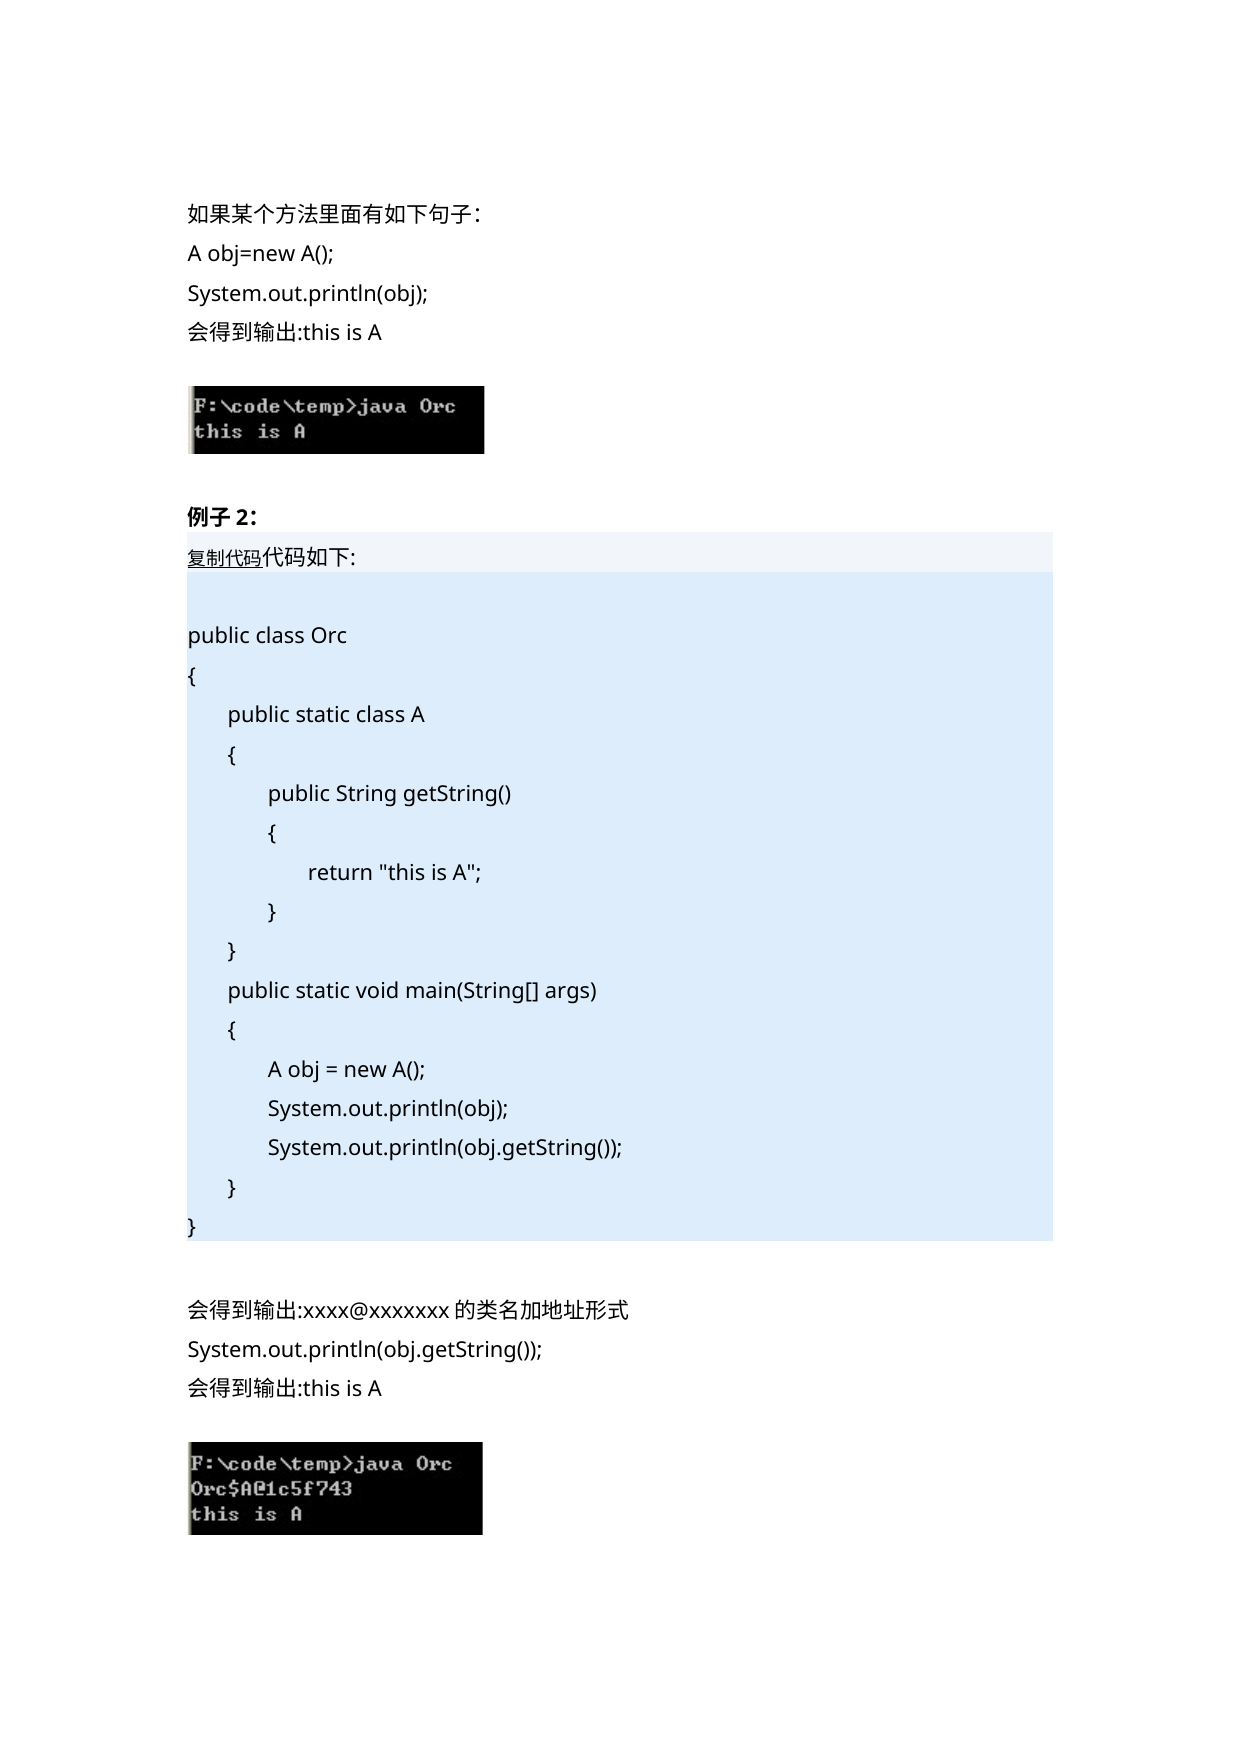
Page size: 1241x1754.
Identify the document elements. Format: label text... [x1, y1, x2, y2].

text public class Orc { public static class A { public String getString() { return "this is A"; } } public static void main(String[] args) { A obj = new A(); System.out.println(obj); System.out.println(obj.getString()); } } [187, 572, 1053, 1241]
picture [187, 1442, 483, 1535]
text 复制代码代码如下: [187, 532, 1053, 572]
picture [187, 386, 485, 454]
text 如果某个方法里面有如下句子： A obj=new A(); System.out.println(obj); 会得到输出:this is A 例子2： [187, 150, 1053, 532]
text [187, 1246, 1053, 1574]
